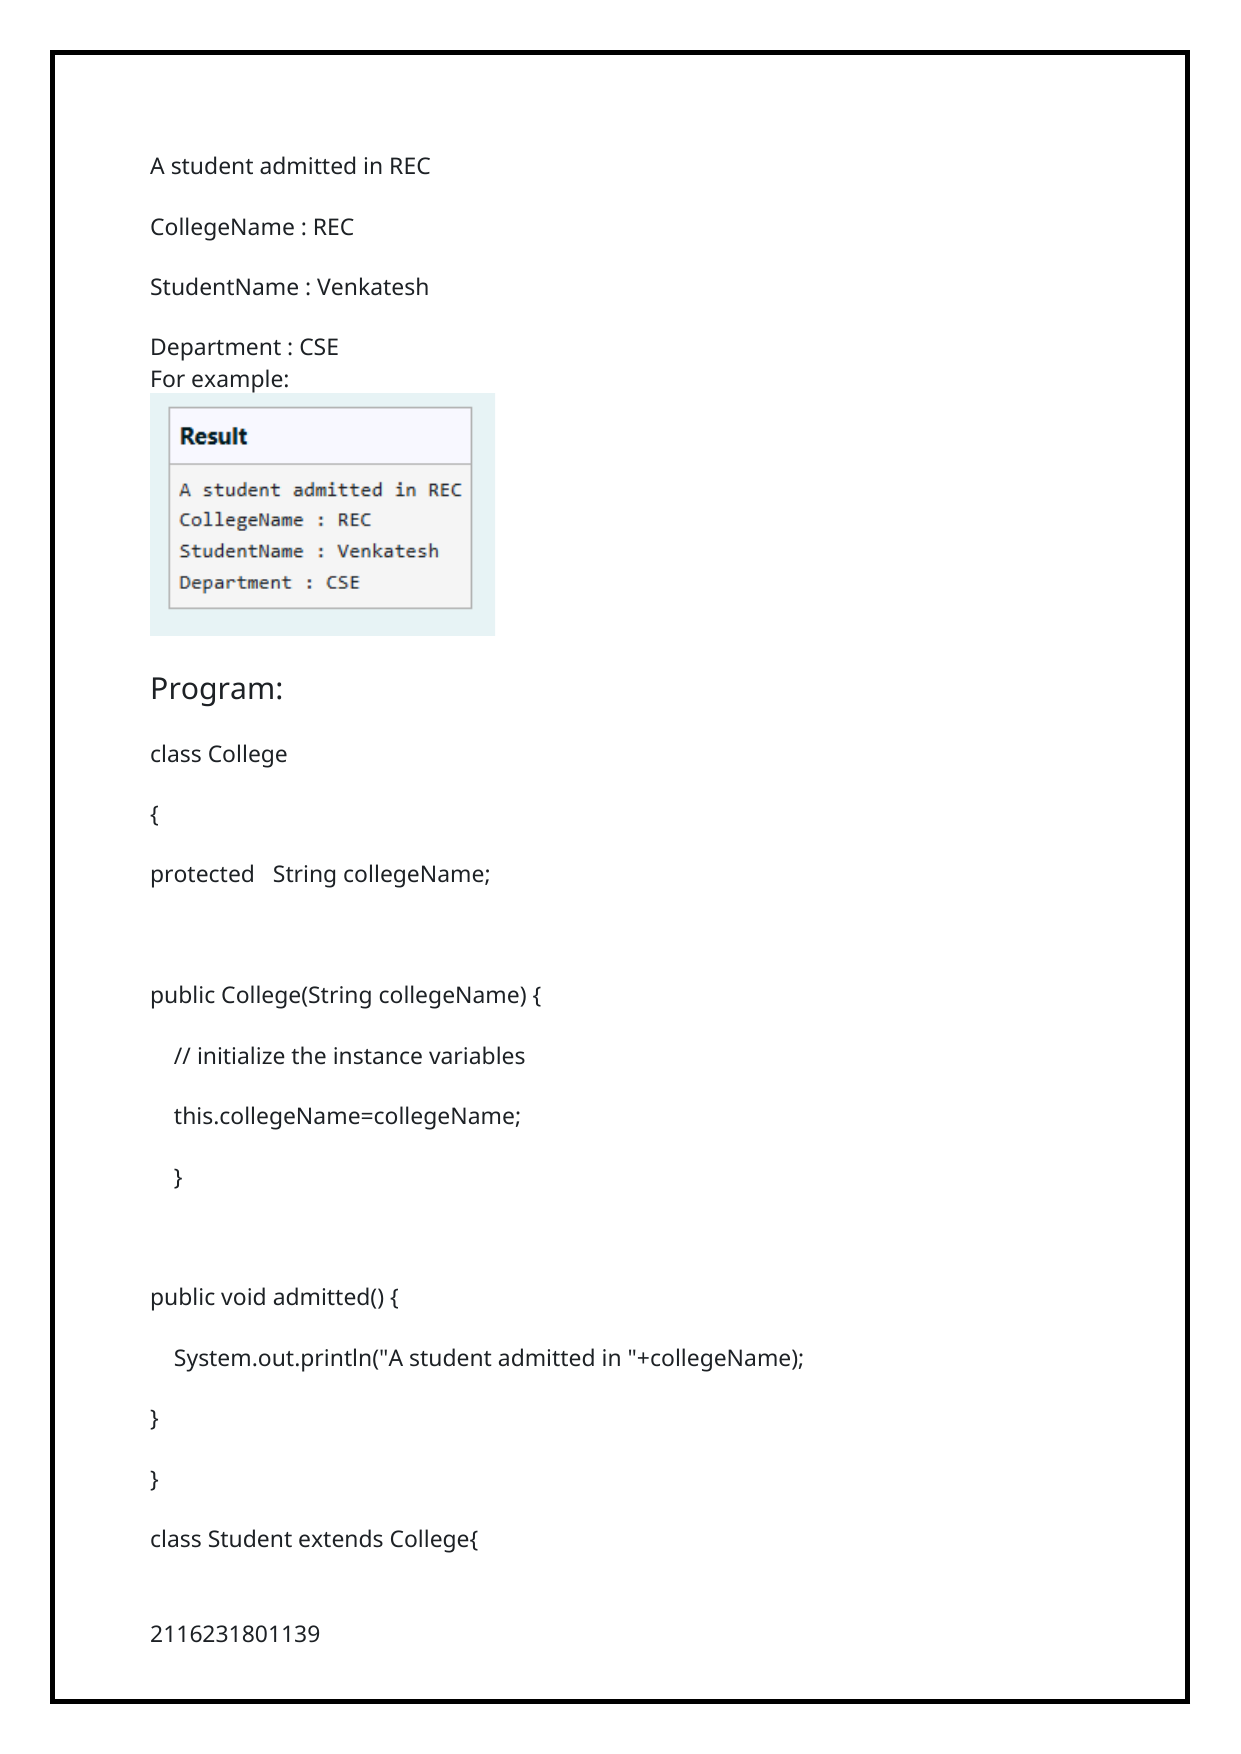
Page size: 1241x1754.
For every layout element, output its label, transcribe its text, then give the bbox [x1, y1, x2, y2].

subtitle class College [150, 738, 1090, 769]
subtitle } [150, 1463, 1090, 1494]
subtitle A student admitted in REC [150, 150, 1090, 181]
subtitle Program: [150, 667, 1090, 708]
subtitle this.collegeName=collegeName; [150, 1100, 1090, 1131]
subtitle public void admitted() { [150, 1281, 1090, 1313]
subtitle protected String collegeName; [150, 858, 1090, 890]
subtitle Department : CSE [150, 331, 1090, 362]
subtitle class Student extends College{ [150, 1523, 1090, 1554]
subtitle StudentName : Venkatesh [150, 271, 1090, 302]
subtitle public College(String collegeName) { [150, 979, 1090, 1011]
picture [150, 393, 496, 636]
subtitle System.out.println("A student admitted in "+collegeName); [150, 1342, 1090, 1373]
subtitle } [150, 1402, 1090, 1433]
subtitle For example: [150, 362, 1090, 394]
subtitle // initialize the instance variables [150, 1040, 1090, 1071]
subtitle } [150, 1161, 1090, 1192]
subtitle CollegeName : REC [150, 210, 1090, 242]
subtitle { [150, 798, 1090, 829]
